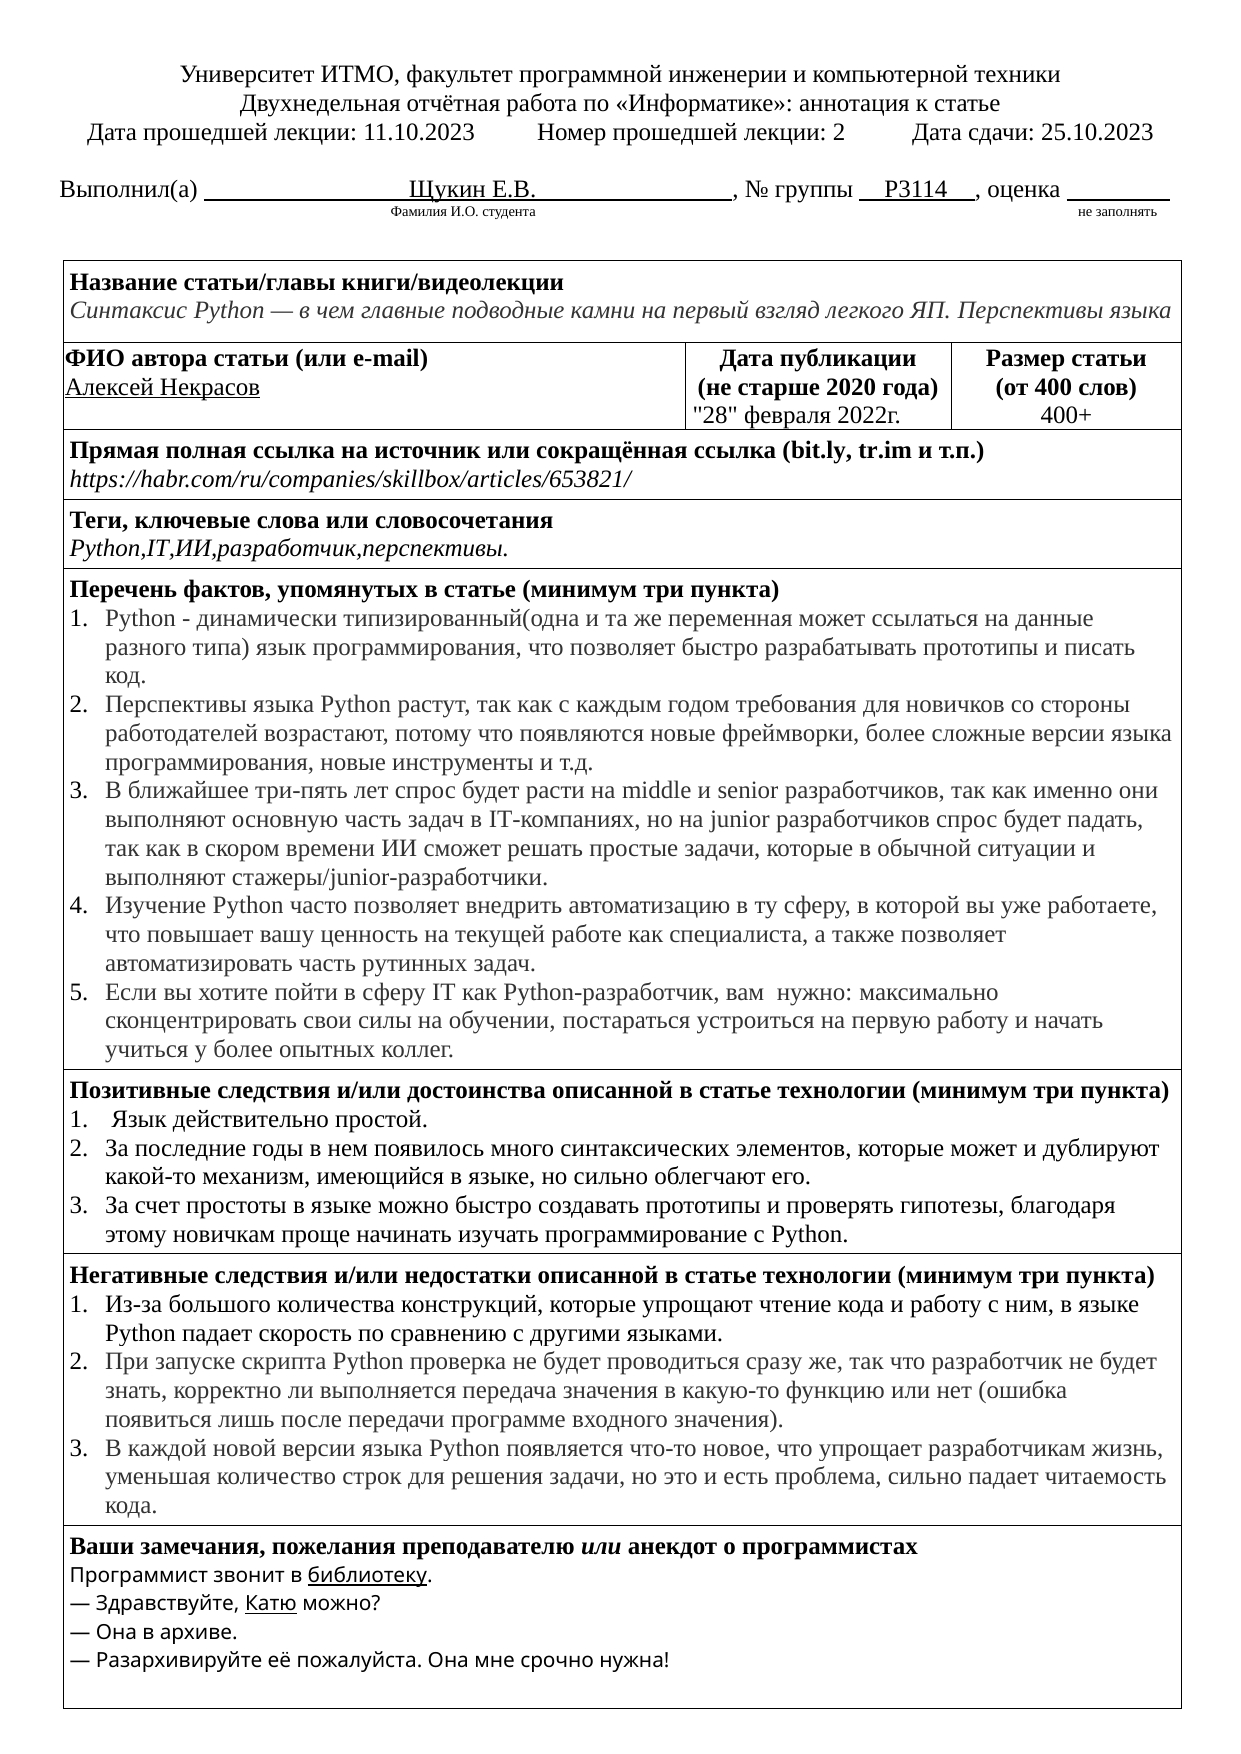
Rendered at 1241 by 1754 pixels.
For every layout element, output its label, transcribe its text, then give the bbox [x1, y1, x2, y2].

table_cell Негативные следствия и/или недостатки описанной в статье технологии (минимум три пункта) Из-за большого количества конструкций, которые упрощают чтение кода и работу с ним, в языке Python падает скорость по сравнению с другими языками. При запуске скрипта Python проверка не будет проводиться сразу же, так что разработчик не будет знать, корректно ли выполняется передача значения в какую-то функцию или нет (ошибка появиться лишь после передачи программе входного значения). В каждой новой версии языка Python появляется что-то новое, что упрощает разработчикам жизнь, уменьшая количество строк для решения задачи, но это и есть проблема, сильно падает читаемость кода. [64, 1254, 1181, 1524]
table_cell ФИО автора статьи (или e-mail) Алексей Некрасов [64, 343, 685, 429]
text Выполнил(а) Щукин Е.В. , № группы P3114 , оценка [59, 174, 409, 203]
table_cell Прямая полная ссылка на источник или сокращённая ссылка (bit.ly, tr.im и т.п.) https://habr.com/ru/companies/skillbox/articles/653821/ [64, 430, 1181, 498]
text Университет ИТМО, факультет программной инженерии и компьютерной техники [59, 59, 1181, 88]
table_cell Теги, ключевые слова или словосочетания Python,IT,ИИ,разработчик,перспективы. [64, 500, 1181, 568]
table_cell Размер статьи (от 400 слов) 400+ [952, 343, 1181, 429]
table_cell Позитивные следствия и/или достоинства описанной в статье технологии (минимум три пункта) Язык действительно простой. За последние годы в нем появилось много синтаксических элементов, которые может и дублируют какой-то механизм, имеющийся в языке, но сильно облегчают его. За счет простоты в языке можно быстро создавать прототипы и проверять гипотезы, благодаря этому новичкам проще начинать изучать программирование с Python. [64, 1070, 1181, 1253]
text Дата прошедшей лекции: 11.10.2023 Номер прошедшей лекции: 2 Дата сдачи: 25.10.2023 [59, 117, 1181, 145]
table_cell Дата публикации (не старше 2020 года) "28" февраля 2022г. [686, 343, 951, 429]
text Выполнил(а) Щукин Е.В. , № группы P3114 , оценка [536, 174, 1181, 203]
table_header Название статьи/главы книги/видеолекции Синтаксис Python — в чем главные подводные камни на первый взгляд легкого ЯП. Перспективы языка [64, 261, 1181, 342]
table_cell Ваши замечания, пожелания преподавателю или анекдот о программистах Программист звонит в библиотеку. — Здравствуйте, Катю можно? — Она в архиве. — Разархивируйте её пожалуйста. Она мне срочно нужна! [64, 1526, 1181, 1708]
table_cell Перечень фактов, упомянутых в статье (минимум три пункта) Python - динамически типизированный(одна и та же переменная может ссылаться на данные разного типа) язык программирования, что позволяет быстро разрабатывать прототипы и писать код. Перспективы языка Python растут, так как с каждым годом требования для новичков со стороны работодателей возрастают, потому что появляются новые фреймворки, более сложные версии языка программирования, новые инструменты и т.д. В ближайшее три-пять лет спрос будет расти на middle и senior разработчиков, так как именно они выполняют основную часть задач в IT-компаниях, но на junior разработчиков спрос будет падать, так как в скором времени ИИ сможет решать простые задачи, которые в обычной ситуации и выполняют стажеры/junior-разработчики. Изучение Python часто позволяет внедрить автоматизацию в ту сферу, в которой вы уже работаете, что повышает вашу ценность на текущей работе как специалиста, а также позволяет автоматизировать часть рутинных задач. Если вы хотите пойти в сферу IT как Python-разработчик, вам нужно: максимально сконцентрировать свои силы на обучении, постараться устроиться на первую работу и начать учиться у более опытных коллег. [64, 569, 1181, 1069]
text Фамилия И.О. студента не заполнять [59, 203, 1181, 232]
text Двухнедельная отчётная работа по «Информатике»: аннотация к статье [59, 88, 1181, 117]
